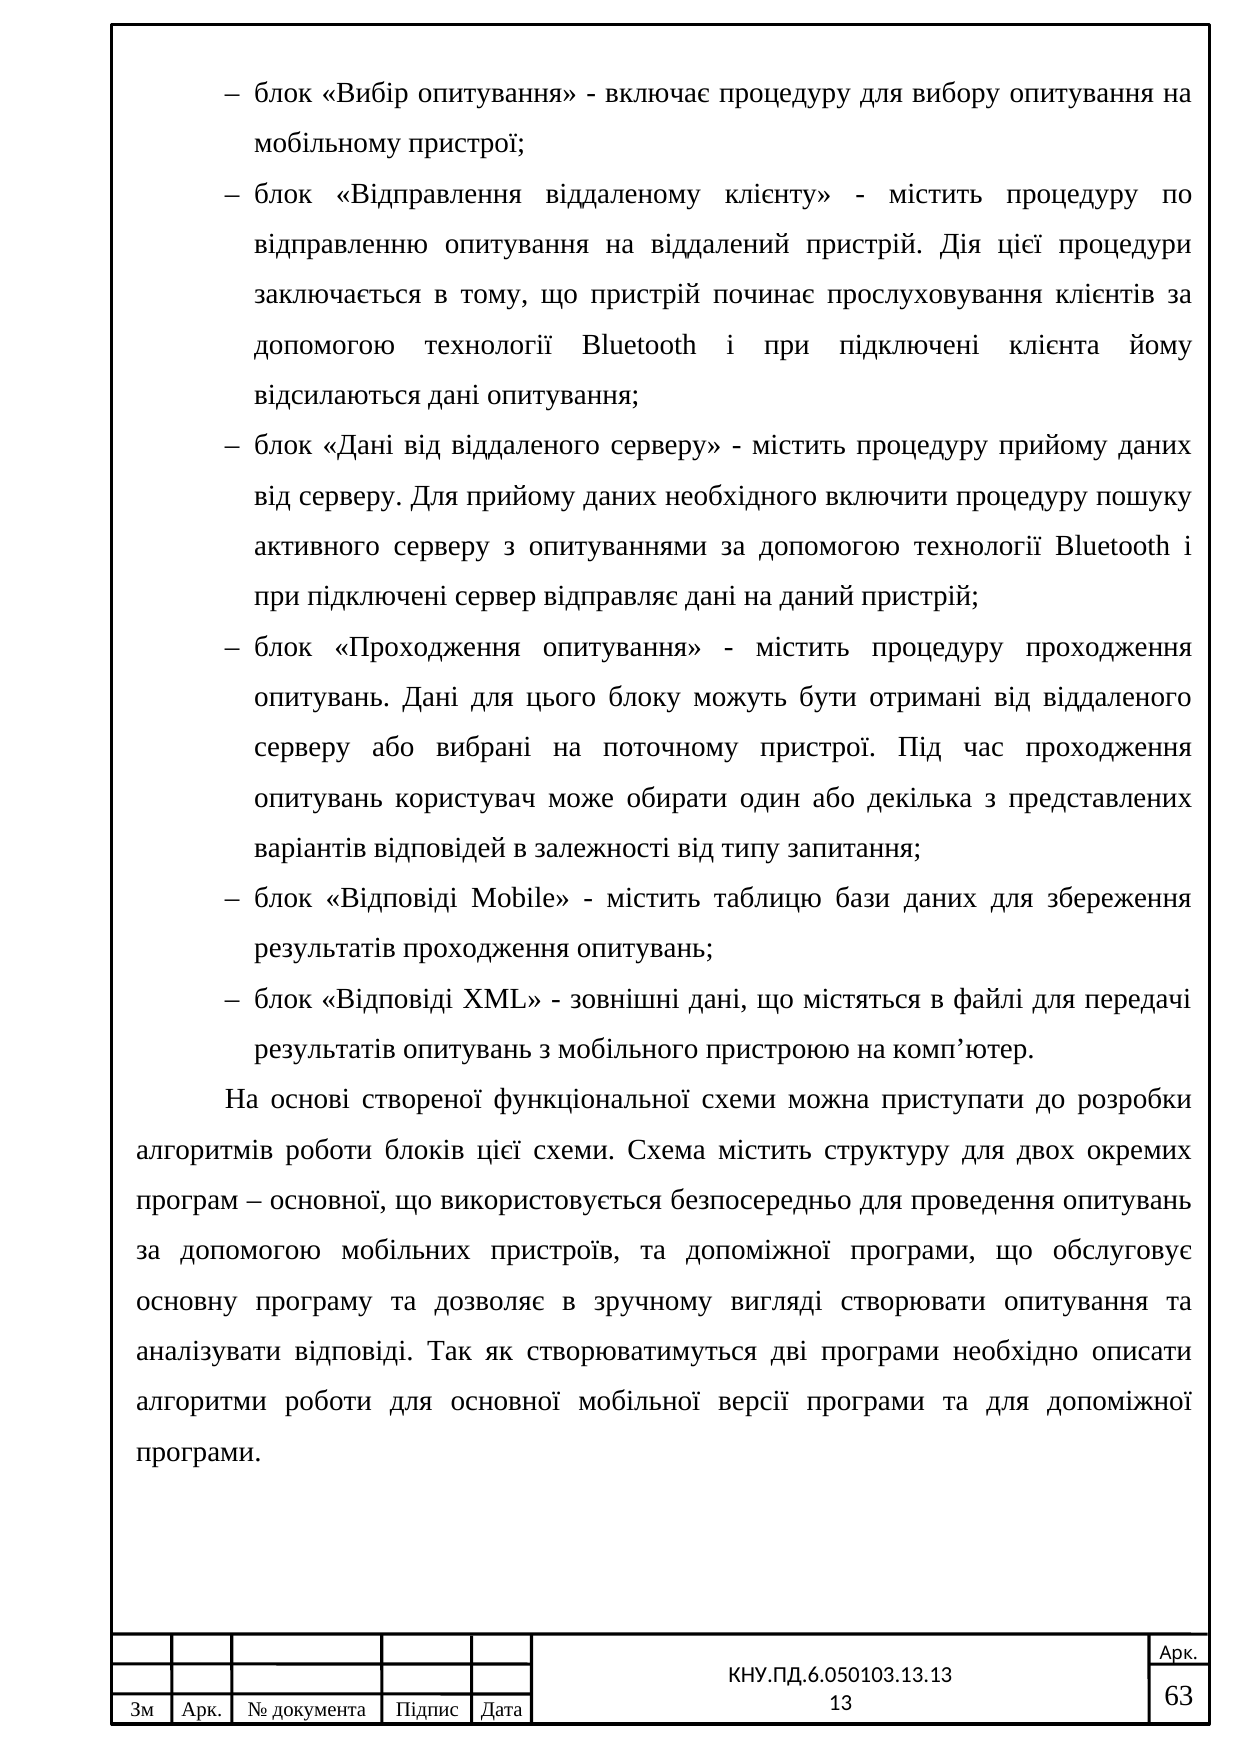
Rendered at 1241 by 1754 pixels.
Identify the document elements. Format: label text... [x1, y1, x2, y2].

list блок «Відправлення віддаленому клієнту» - містить процедуру по відправленню опитування на віддалений пристрій. Дія цієї процедури заключається в тому, що пристрій починає прослуховування клієнтів за допомогою технології Bluetooth і при підключені клієнта йому відсилаються дані опитування; [224, 176, 1193, 411]
list блок «Дані від віддаленого серверу» - містить процедуру прийому даних від серверу. Для прийому даних необхідного включити процедуру пошуку активного серверу з опитуваннями за допомогою технології Bluetooth і при підключені сервер відправляє дані на даний пристрій; [224, 427, 1193, 612]
text На основі створеної функціональної схеми можна приступати до розробки алгоритмів роботи блоків цієї схеми. Схема містить структуру для двох окремих програм – основної, що використовується безпосередньо для проведення опитувань за допомогою мобільних пристроїв, та допоміжної програми, що обслуговує основну програму та дозволяє в зручному вигляді створювати опитування та аналізувати відповіді. Так як створюватимуться дві програми необхідно описати алгоритми роботи для основної мобільної версії програми та для допоміжної програми. [136, 1082, 1193, 1467]
list блок «Відповіді XML» - зовнішні дані, що містяться в файлі для передачі результатів опитувань з мобільного пристроюю на комп’ютер. [224, 981, 1193, 1065]
list блок «Вибір опитування» - включає процедуру для вибору опитування на мобільному пристрої; [224, 75, 1193, 159]
list блок «Відповіді Mobile» - містить таблицю бази даних для збереження результатів проходження опитувань; [224, 880, 1193, 964]
list блок «Проходження опитування» - містить процедуру проходження опитувань. Дані для цього блоку можуть бути отримані від віддаленого серверу або вибрані на поточному пристрої. Під час проходження опитувань користувач може обирати один або декілька з представлених варіантів відповідей в залежності від типу запитання; [224, 629, 1193, 863]
